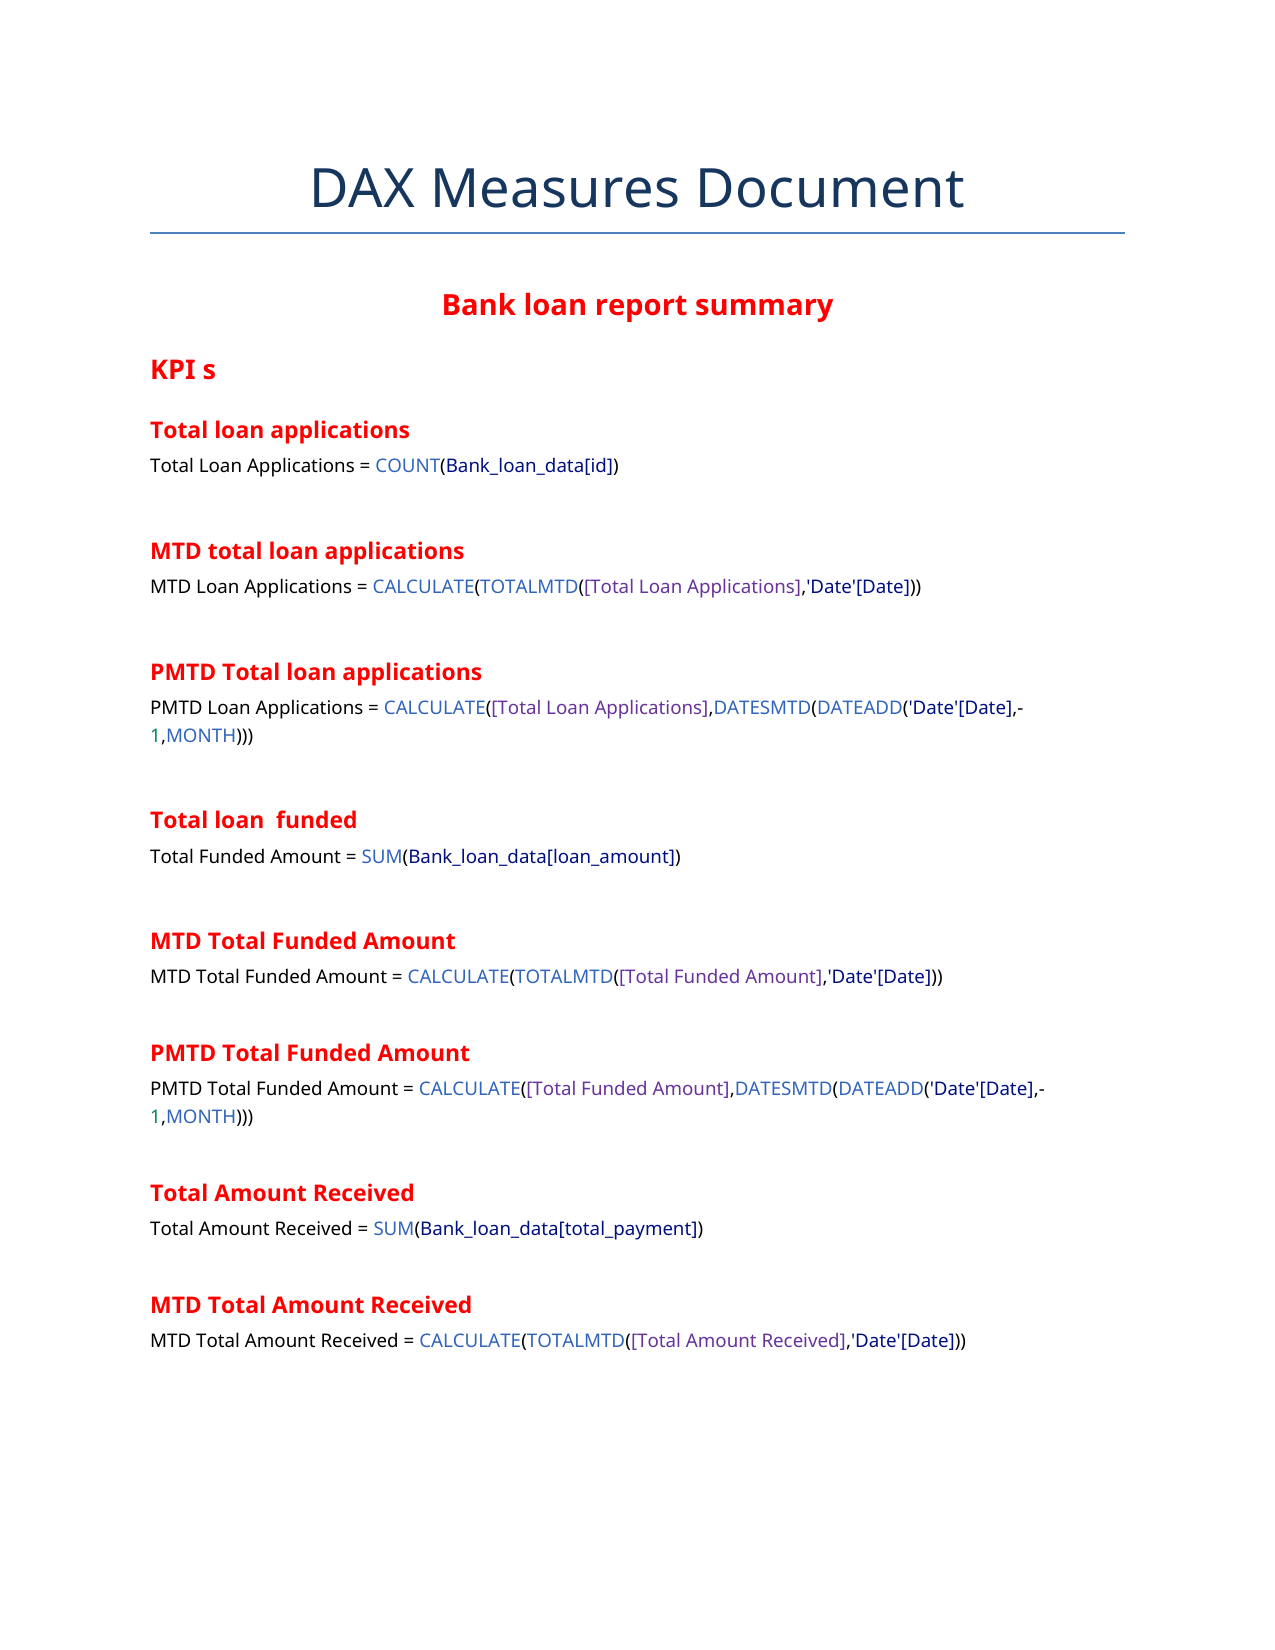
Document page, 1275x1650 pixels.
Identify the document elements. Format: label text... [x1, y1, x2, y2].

subtitle Total Amount Received [150, 1177, 1125, 1208]
text Total Funded Amount = SUM(Bank_loan_data[loan_amount]) [150, 840, 1125, 868]
text Total Amount Received = SUM(Bank_loan_data[total_payment]) [150, 1213, 1125, 1241]
text PMTD Loan Applications = CALCULATE([Total Loan Applications],DATESMTD(DATEADD('Date'[Date],-1,MONTH))) [150, 691, 1125, 748]
text MTD Total Amount Received = CALCULATE(TOTALMTD([Total Amount Received],'Date'[Date])) [150, 1325, 1125, 1353]
subtitle MTD Total Amount Received [150, 1289, 1125, 1320]
subtitle MTD total loan applications [150, 535, 1125, 566]
text MTD Loan Applications = CALCULATE(TOTALMTD([Total Loan Applications],'Date'[Date])) [150, 571, 1125, 599]
subtitle Total loan applications [150, 414, 1125, 445]
title DAX Measures Document [150, 150, 1125, 232]
text MTD Total Funded Amount = CALCULATE(TOTALMTD([Total Funded Amount],'Date'[Date])) [150, 961, 1125, 989]
subtitle Total loan funded [150, 804, 1125, 836]
subtitle PMTD Total Funded Amount [150, 1037, 1125, 1068]
subtitle Bank loan report summary [150, 284, 1125, 324]
text PMTD Total Funded Amount = CALCULATE([Total Funded Amount],DATESMTD(DATEADD('Date'[Date],-1,MONTH))) [150, 1073, 1125, 1129]
text Total Loan Applications = COUNT(Bank_loan_data[id]) [150, 450, 1125, 478]
subtitle PMTD Total loan applications [150, 656, 1125, 687]
subtitle KPI s [150, 351, 1125, 387]
subtitle MTD Total Funded Amount [150, 925, 1125, 957]
